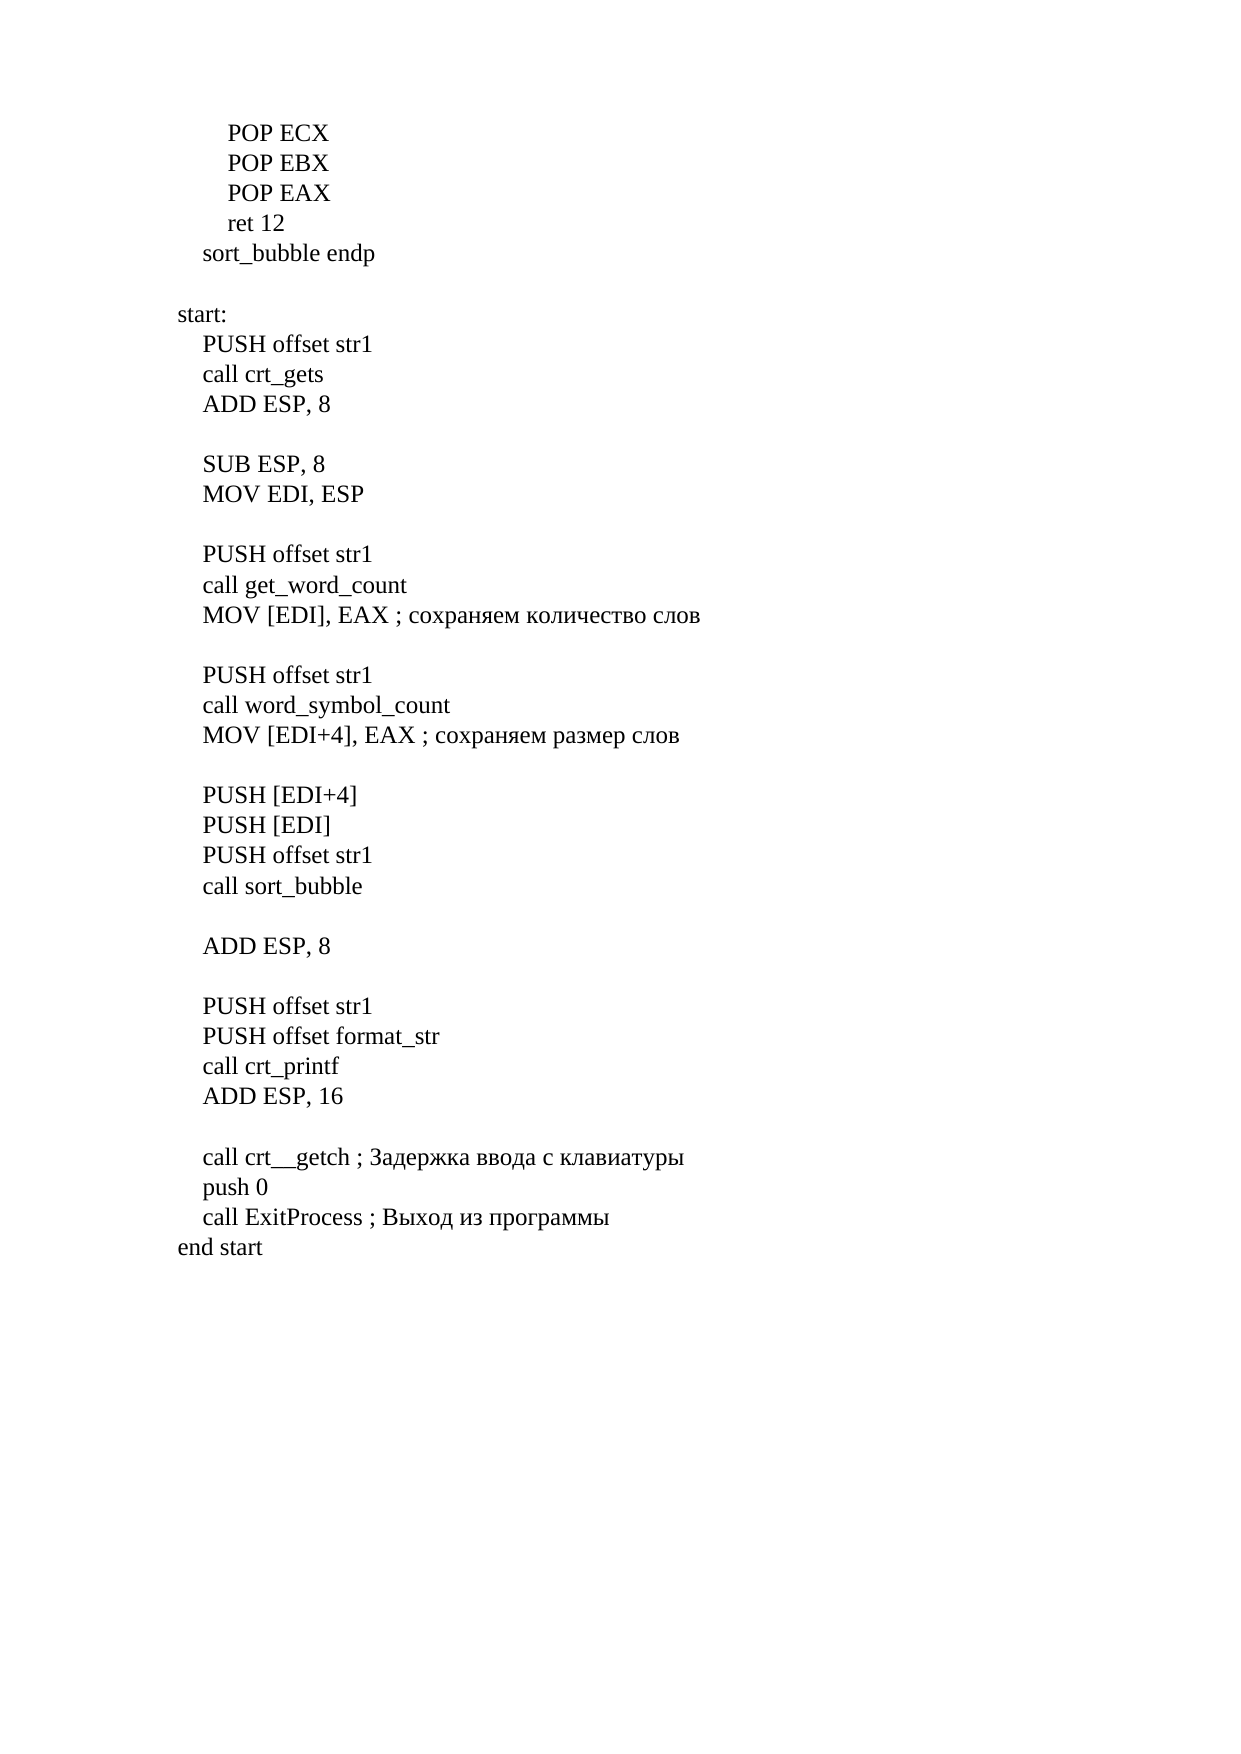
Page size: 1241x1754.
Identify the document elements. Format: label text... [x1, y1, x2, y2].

text PUSH offset str1 [177, 991, 1152, 1020]
text PUSH offset format_str [177, 1021, 1152, 1050]
text PUSH offset str1 [177, 539, 1152, 568]
text call word_symbol_count [177, 690, 1152, 719]
text ADD ESP, 8 [177, 931, 1152, 960]
text sort_bubble endp [177, 238, 1152, 267]
text PUSH offset str1 [177, 660, 1152, 689]
text PUSH [EDI] [177, 811, 1152, 839]
text call ExitProcess ; Выход из программы [177, 1202, 1152, 1231]
text call crt__getch ; Задержка ввода с клавиатуры [177, 1142, 1152, 1170]
text ADD ESP, 16 [177, 1081, 1152, 1110]
text start: [177, 299, 1152, 327]
text call get_word_count [177, 570, 1152, 598]
text POP EAX [177, 178, 1152, 207]
text PUSH offset str1 [177, 841, 1152, 869]
text MOV [EDI+4], EAX ; сохраняем размер слов [177, 720, 1152, 749]
text call sort_bubble [177, 871, 1152, 899]
text PUSH offset str1 [177, 329, 1152, 358]
text PUSH [EDI+4] [177, 780, 1152, 809]
text ADD ESP, 8 [177, 389, 1152, 418]
text ret 12 [177, 208, 1152, 237]
text MOV EDI, ESP [177, 479, 1152, 508]
text POP EBX [177, 148, 1152, 177]
text end start [177, 1232, 1152, 1261]
text call crt_gets [177, 359, 1152, 388]
text push 0 [177, 1172, 1152, 1201]
text POP ECX [177, 118, 1152, 147]
text MOV [EDI], EAX ; сохраняем количество слов [177, 600, 1152, 628]
text call crt_printf [177, 1051, 1152, 1080]
text SUB ESP, 8 [177, 449, 1152, 478]
